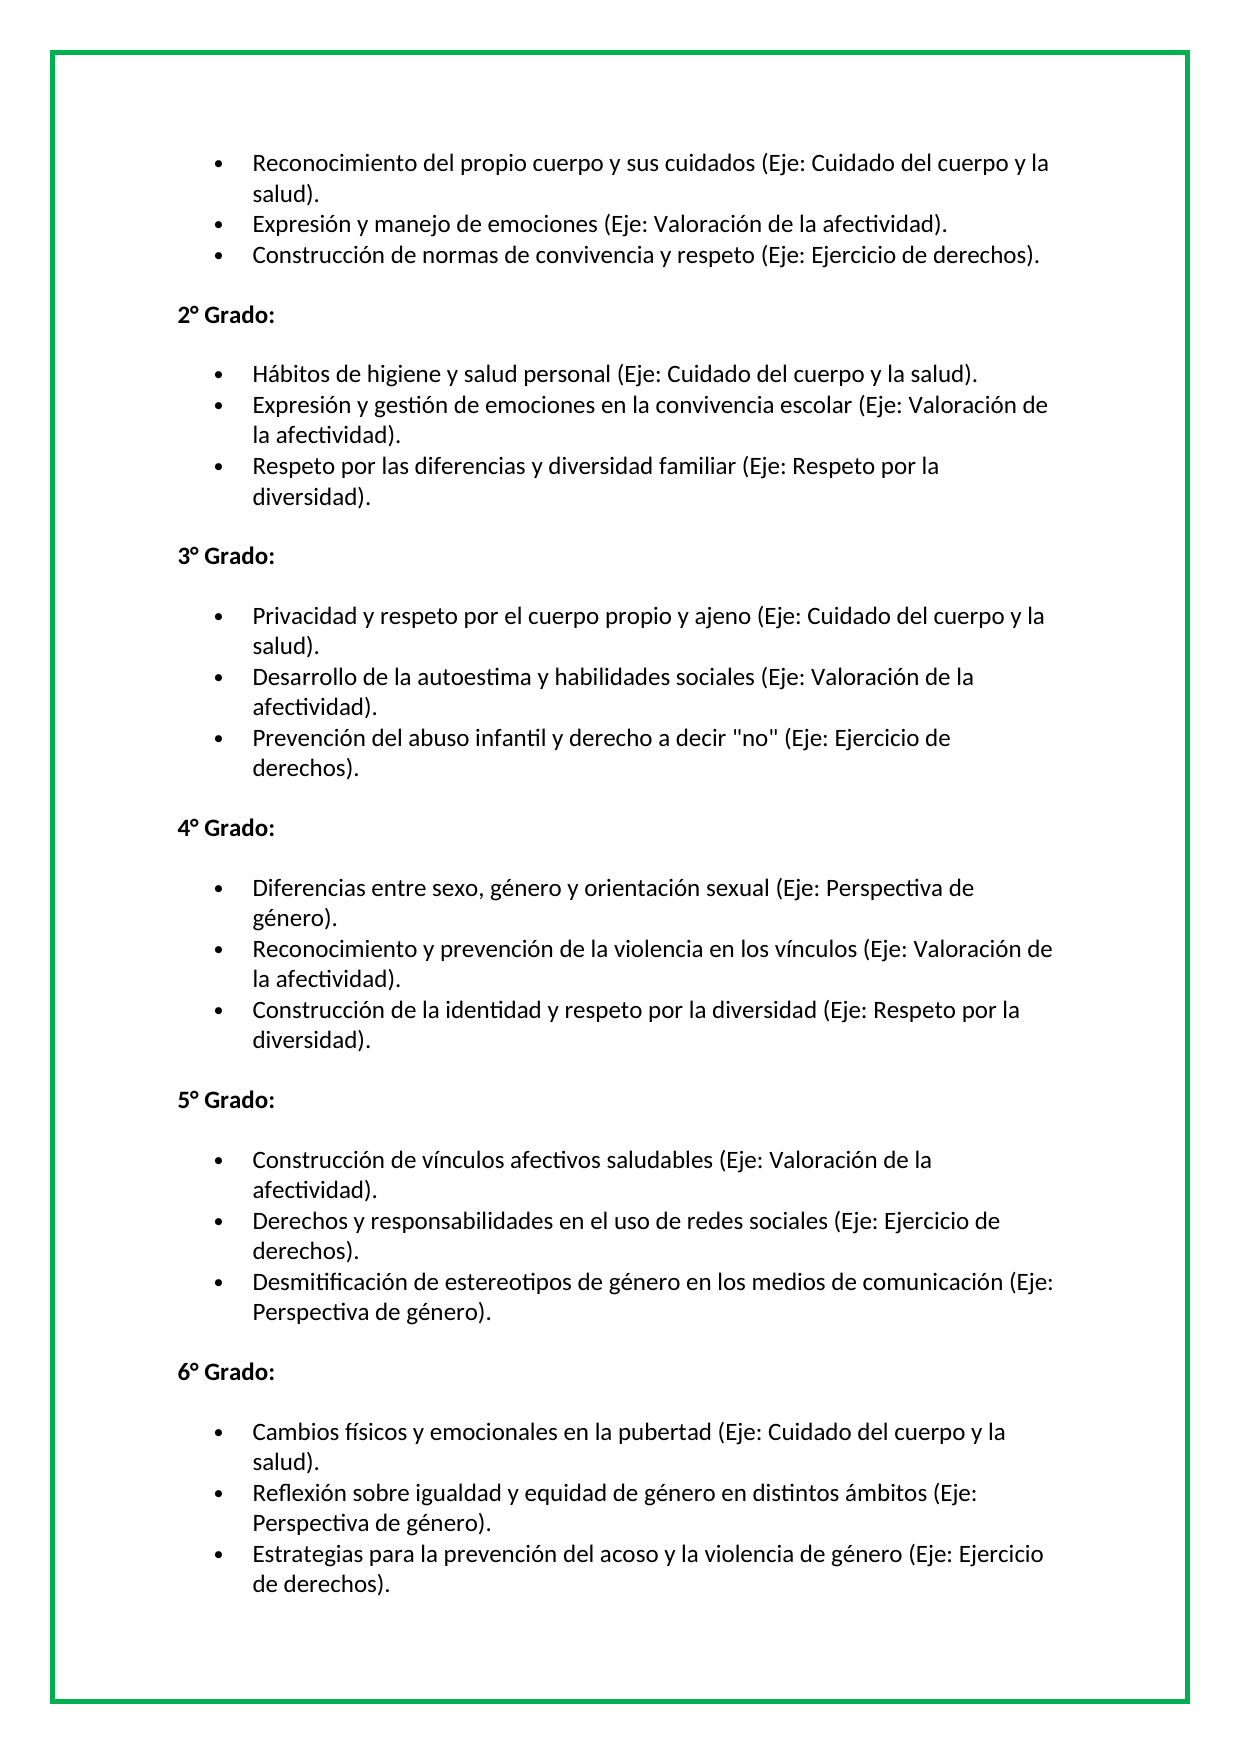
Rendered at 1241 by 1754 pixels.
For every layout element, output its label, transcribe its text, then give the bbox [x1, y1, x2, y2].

list Diferencias entre sexo, género y orientación sexual (Eje: Perspectiva de género). [215, 872, 1063, 933]
list Desmitificación de estereotipos de género en los medios de comunicación (Eje: Perspectiva de género). [215, 1266, 1063, 1327]
list Privacidad y respeto por el cuerpo propio y ajeno (Eje: Cuidado del cuerpo y la salud). [215, 600, 1063, 661]
text 4° Grado: [177, 812, 1063, 843]
list Construcción de vínculos afectivos saludables (Eje: Valoración de la afectividad). [215, 1144, 1063, 1205]
list Expresión y manejo de emociones (Eje: Valoración de la afectividad). [215, 209, 1063, 239]
list Construcción de normas de convivencia y respeto (Eje: Ejercicio de derechos). [215, 239, 1063, 270]
list Cambios físicos y emocionales en la pubertad (Eje: Cuidado del cuerpo y la salud). [215, 1416, 1063, 1477]
list Derechos y responsabilidades en el uso de redes sociales (Eje: Ejercicio de derechos). [215, 1205, 1063, 1266]
text 3° Grado: [177, 540, 1063, 571]
list Reflexión sobre igualdad y equidad de género en distintos ámbitos (Eje: Perspectiva de género). [215, 1477, 1063, 1538]
text 5° Grado: [177, 1084, 1063, 1115]
list Reconocimiento del propio cuerpo y sus cuidados (Eje: Cuidado del cuerpo y la salud). [215, 148, 1063, 209]
list Desarrollo de la autoestima y habilidades sociales (Eje: Valoración de la afectividad). [215, 661, 1063, 722]
text 2° Grado: [177, 299, 1063, 329]
list Hábitos de higiene y salud personal (Eje: Cuidado del cuerpo y la salud). [215, 358, 1063, 389]
list Construcción de la identidad y respeto por la diversidad (Eje: Respeto por la diversidad). [215, 994, 1063, 1055]
list Prevención del abuso infantil y derecho a decir "no" (Eje: Ejercicio de derechos). [215, 722, 1063, 783]
text 6° Grado: [177, 1356, 1063, 1387]
list Expresión y gestión de emociones en la convivencia escolar (Eje: Valoración de la afectividad). [215, 389, 1063, 450]
list Reconocimiento y prevención de la violencia en los vínculos (Eje: Valoración de la afectividad). [215, 933, 1063, 994]
list Estrategias para la prevención del acoso y la violencia de género (Eje: Ejercicio de derechos). [215, 1538, 1063, 1599]
list Respeto por las diferencias y diversidad familiar (Eje: Respeto por la diversidad). [215, 450, 1063, 511]
